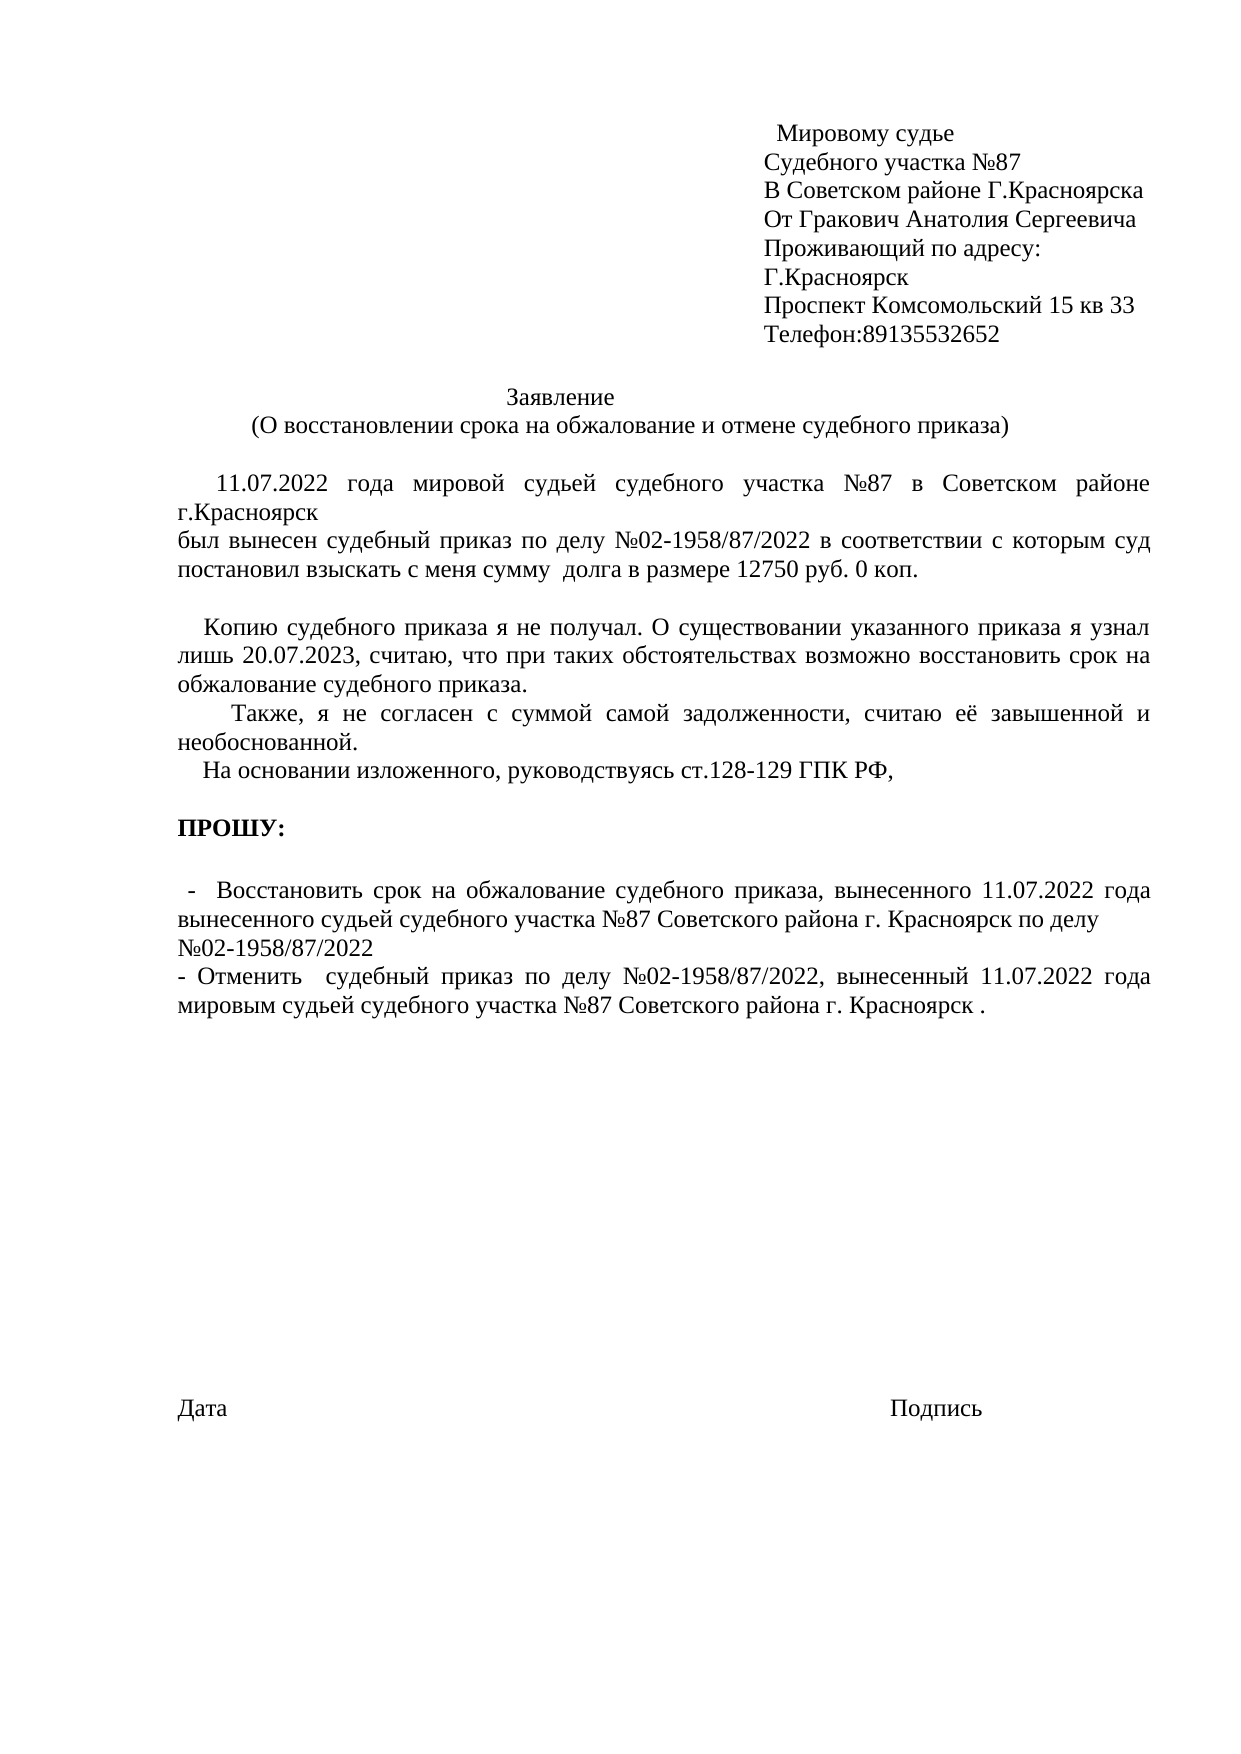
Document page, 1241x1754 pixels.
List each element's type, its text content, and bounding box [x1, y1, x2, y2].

text В Советском районе Г.Красноярска [177, 176, 1152, 204]
text Также, я не согласен с суммой самой задолженности, считаю её завышенной и необоснованной. [177, 698, 1152, 755]
text Проспект Комсомольский 15 кв 33 [177, 291, 1152, 319]
text Г.Красноярск [177, 262, 1152, 291]
text (О восстановлении срока на обжалование и отмене судебного приказа) [177, 410, 1152, 439]
text - Отменить судебный приказ по делу №02-1958/87/2022, вынесенный 11.07.2022 года мировым судьей судебного участка №87 Советского района г. Красноярск . [177, 961, 1152, 1019]
text Телефон:89135532652 [177, 319, 1152, 348]
text От Гракович Анатолия Сергеевича [177, 204, 1152, 233]
text №02-1958/87/2022 [177, 933, 1152, 961]
text - Восстановить срок на обжалование судебного приказа, вынесенного 11.07.2022 года вынесенного судьей судебного участка №87 Советского района г. Красноярск по делу [177, 875, 1152, 933]
text Судебного участка №87 [177, 147, 1152, 176]
text ПРОШУ: [177, 813, 1152, 842]
text На основании изложенного, руководствуясь ст.128-129 ГПК РФ, [177, 755, 1152, 784]
text Проживающий по адресу: [177, 233, 1152, 262]
text 11.07.2022 года мировой судьей судебного участка №87 в Советском районе г.Красноярск [177, 468, 1152, 525]
text был вынесен судебный приказ по делу №02-1958/87/2022 в соответствии с которым суд постановил взыскать с меня сумму долга в размере 12750 руб. 0 коп. [177, 525, 1152, 583]
text Заявление [177, 382, 1152, 410]
text Копию судебного приказа я не получал. О существовании указанного приказа я узнал лишь 20.07.2023, считаю, что при таких обстоятельствах возможно восстановить срок на обжалование судебного приказа. [177, 612, 1152, 698]
text Мировому судье [177, 118, 1152, 147]
text Дата Подпись [177, 1393, 1152, 1421]
